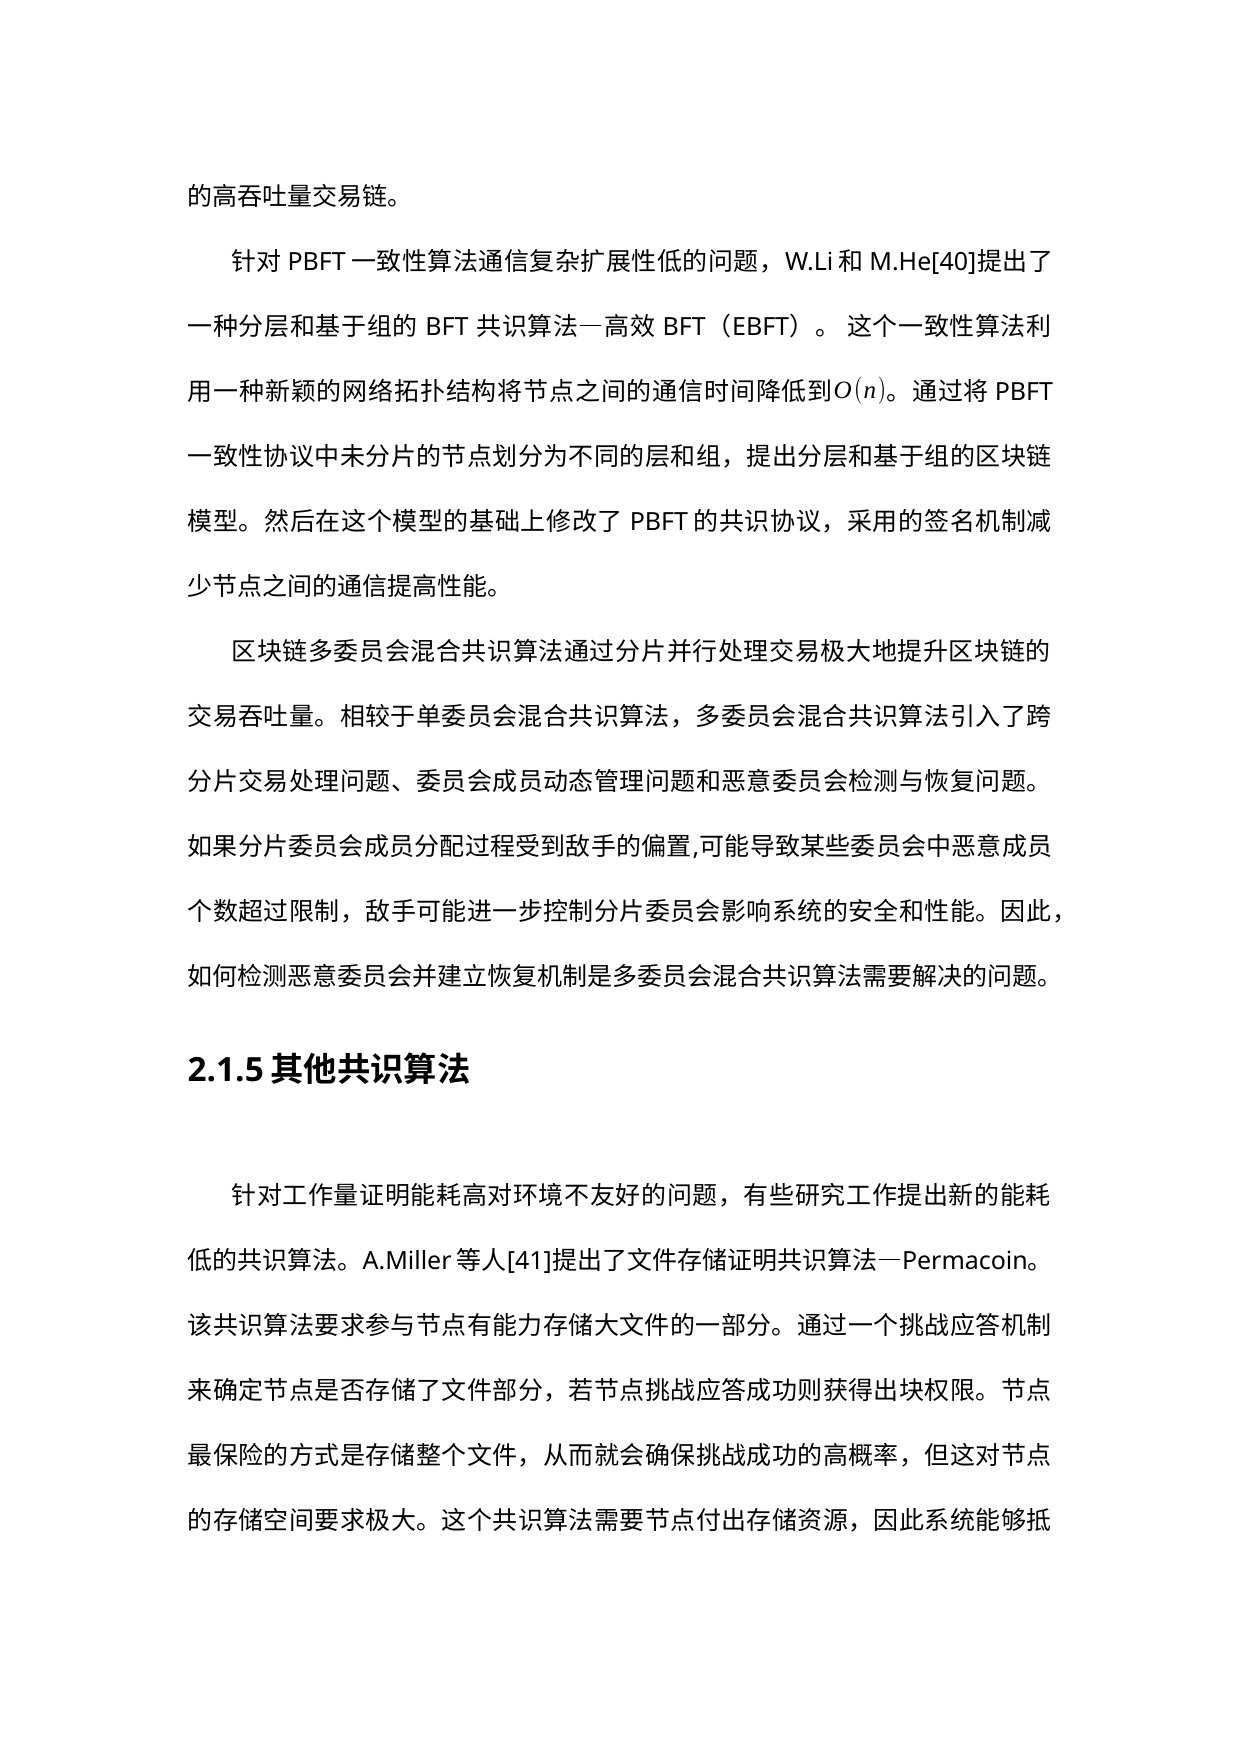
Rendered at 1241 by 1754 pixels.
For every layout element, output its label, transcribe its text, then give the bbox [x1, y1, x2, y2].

text 针对PBFT一致性算法通信复杂扩展性低的问题，W.Li和M.He[40]提出了一种分层和基于组的 BFT 共识算法—高效 BFT（EBFT）。 这个一致性算法利用一种新颖的网络拓扑结构将节点之间的通信时间降低到。通过将PBFT 一致性协议中未分片的节点划分为不同的层和组，提出分层和基于组的区块链模型。然后在这个模型的基础上修改了PBFT的共识协议，采用的签名机制减少节点之间的通信提高性能。 [187, 227, 1053, 617]
text 区块链多委员会混合共识算法通过分片并行处理交易极大地提升区块链的交易吞吐量。相较于单委员会混合共识算法，多委员会混合共识算法引入了跨分片交易处理问题、委员会成员动态管理问题和恶意委员会检测与恢复问题。如果分片委员会成员分配过程受到敌手的偏置,可能导致某些委员会中恶意成员个数超过限制，敌手可能进一步控制分片委员会影响系统的安全和性能。因此，如何检测恶意委员会并建立恢复机制是多委员会混合共识算法需要解决的问题。 [187, 617, 1053, 1007]
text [187, 1161, 1053, 1551]
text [187, 162, 1053, 227]
subtitle 2.1.5其他共识算法 [187, 1034, 1053, 1099]
